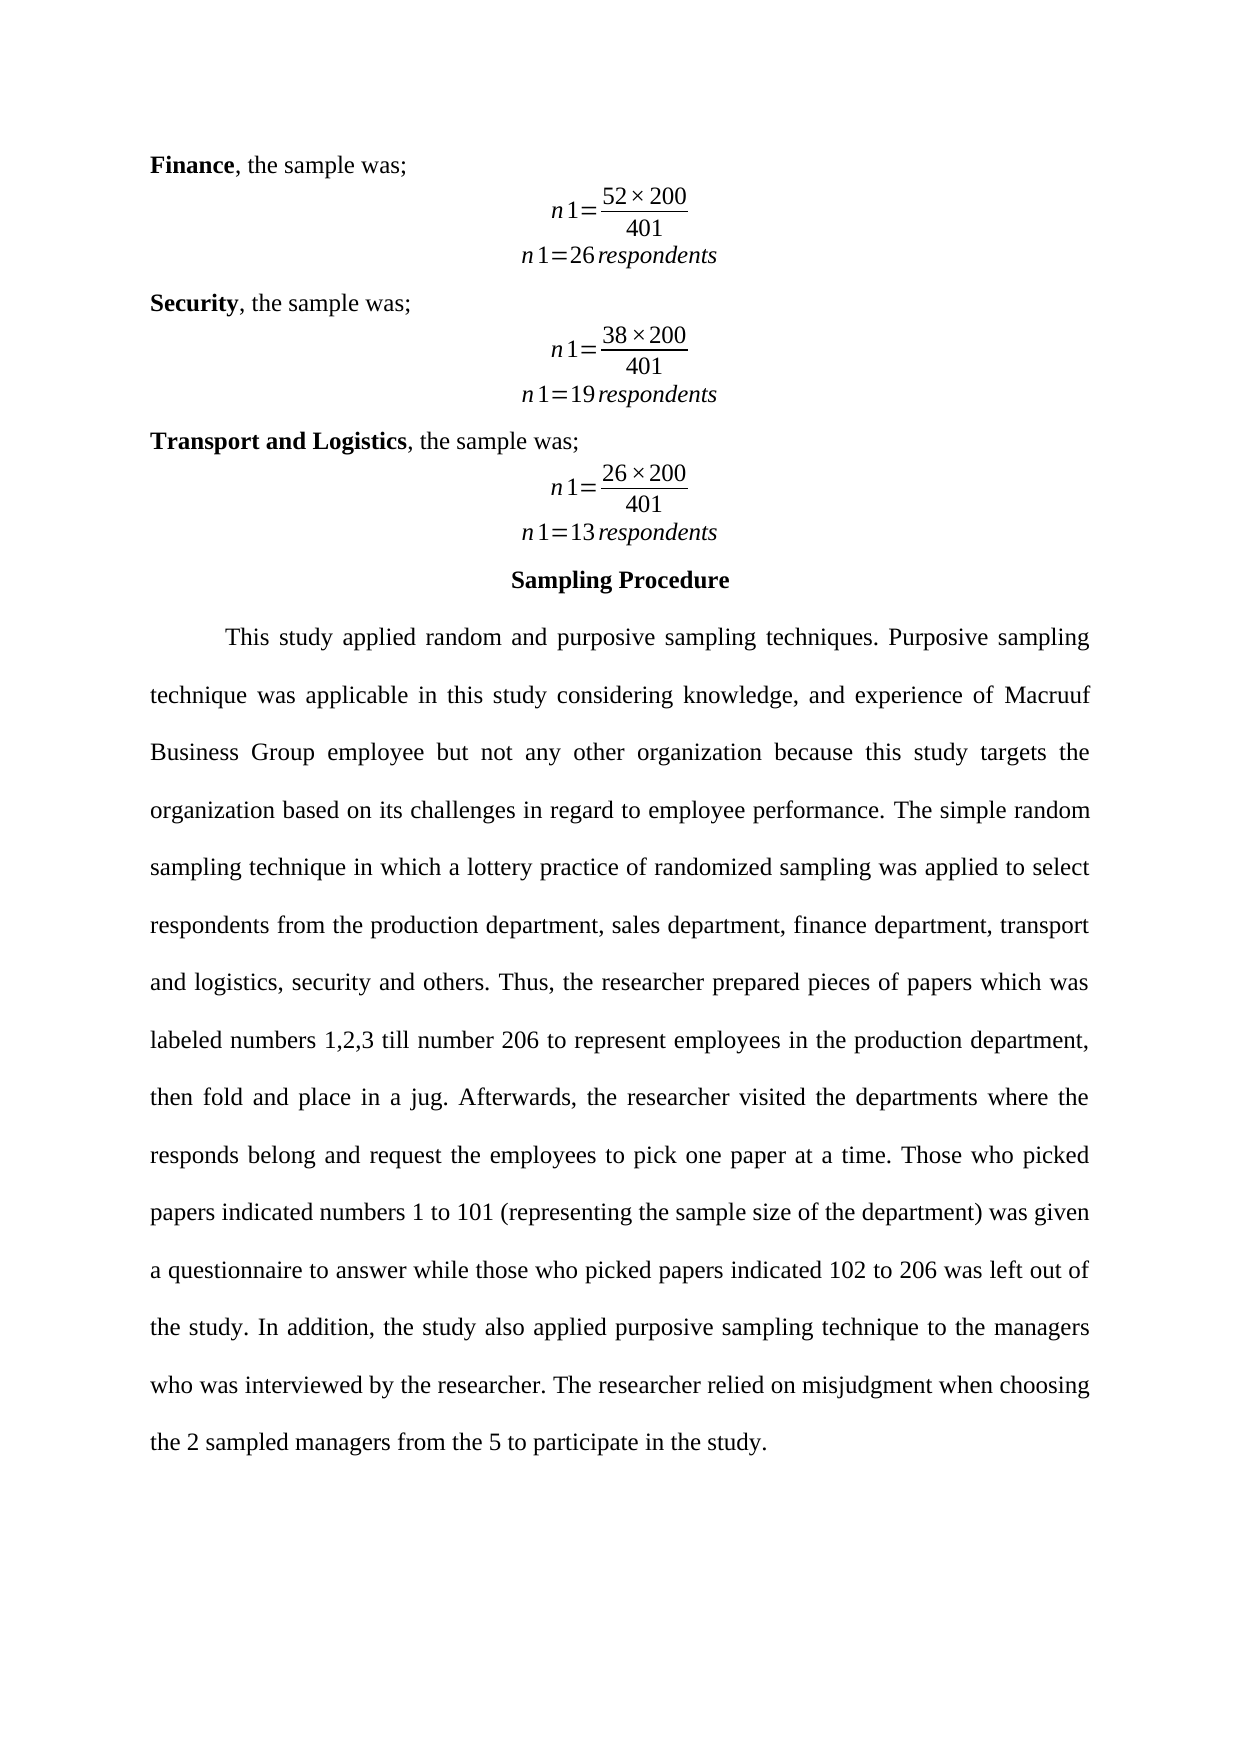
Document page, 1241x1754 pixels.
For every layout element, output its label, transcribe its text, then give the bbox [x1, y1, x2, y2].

text Transport and Logistics, the sample was; [150, 426, 1090, 455]
text This study applied random and purposive sampling techniques. Purposive sampling technique was applicable in this study considering knowledge, and experience of Macruuf Business Group employee but not any other organization because this study targets the organization based on its challenges in regard to employee performance. The simple random sampling technique in which a lottery practice of randomized sampling was applied to select respondents from the production department, sales department, finance department, transport and logistics, security and others. Thus, the researcher prepared pieces of papers which was labeled numbers 1,2,3 till number 206 to represent employees in the production department, then fold and place in a jug. Afterwards, the researcher visited the departments where the responds belong and request the employees to pick one paper at a time. Those who picked papers indicated numbers 1 to 101 (representing the sample size of the department) was given a questionnaire to answer while those who picked papers indicated 102 to 206 was left out of the study. In addition, the study also applied purposive sampling technique to the managers who was interviewed by the researcher. The researcher relied on misjudgment when choosing the 2 sampled managers from the 5 to participate in the study. [150, 622, 1090, 1456]
text Security, the sample was; [150, 288, 1090, 317]
text Sampling Procedure [150, 565, 1090, 593]
text Finance, the sample was; [150, 150, 1090, 179]
